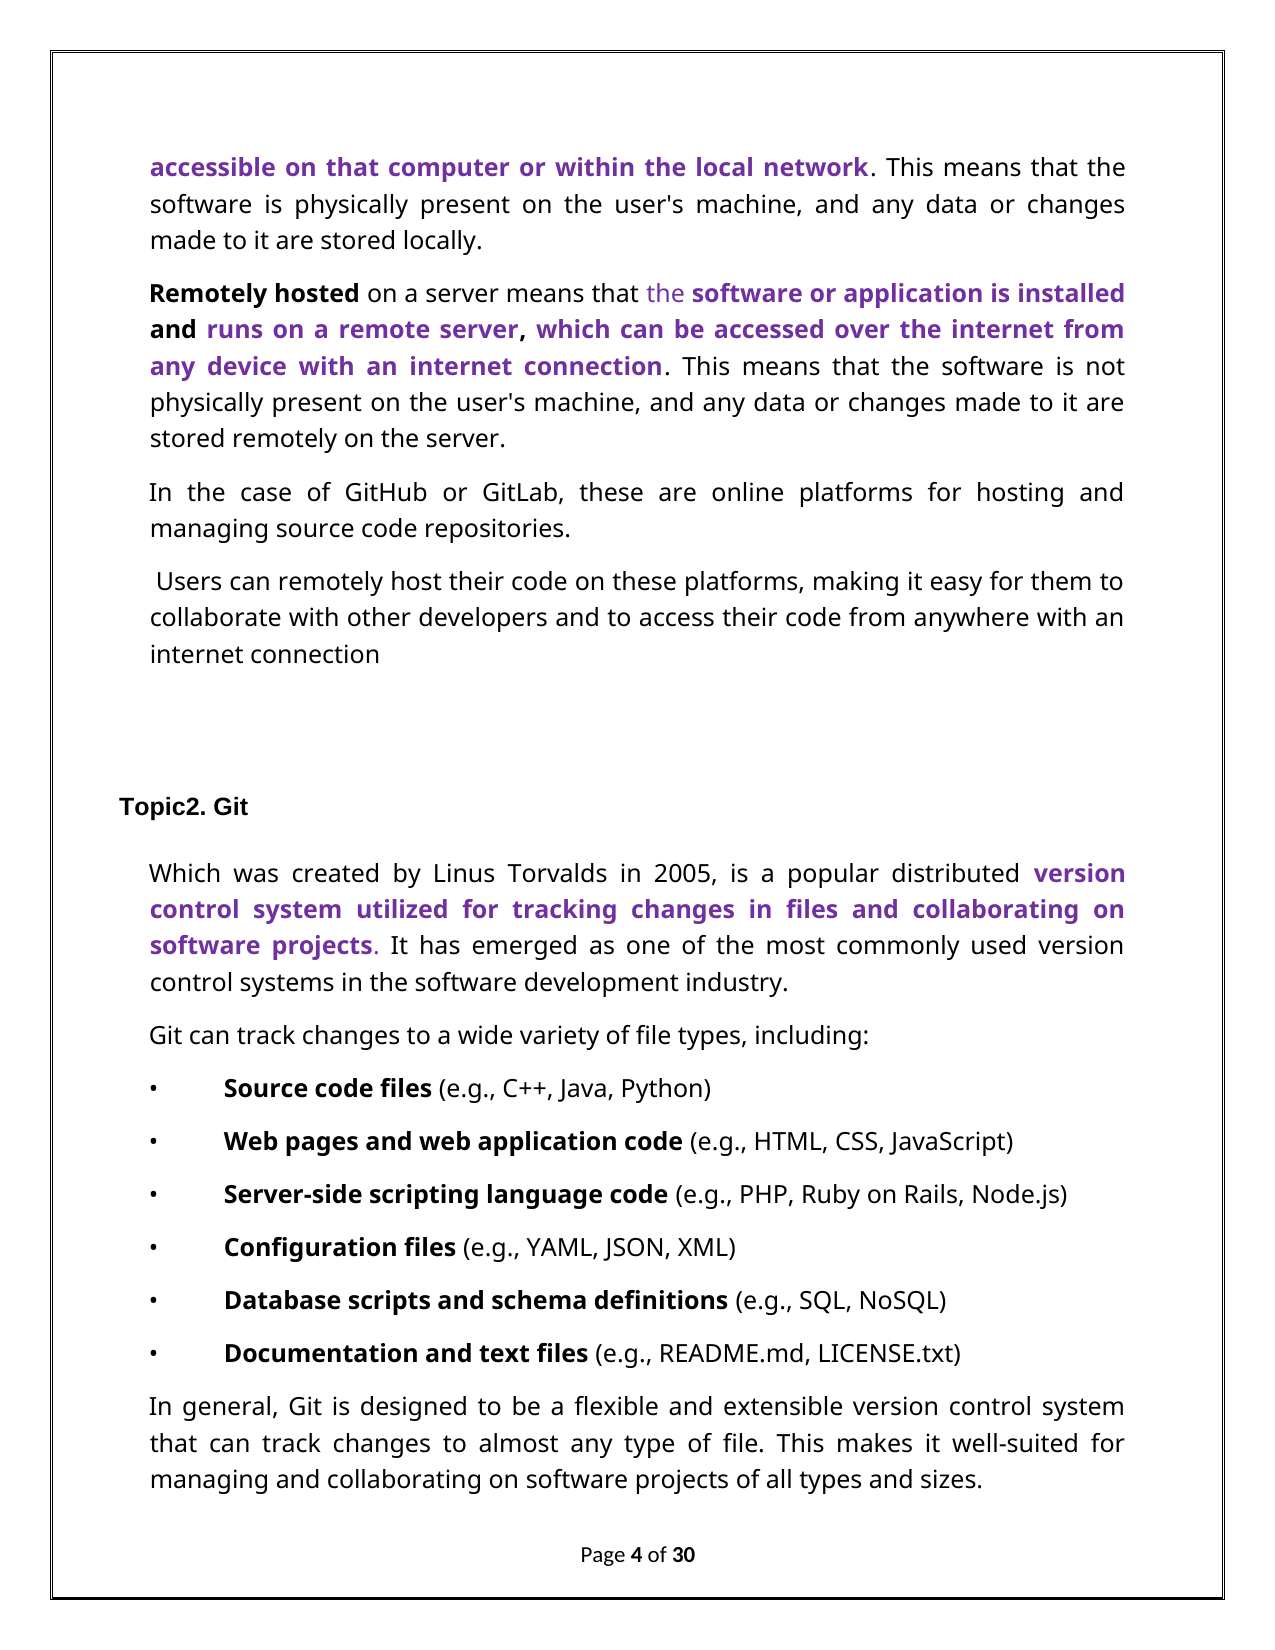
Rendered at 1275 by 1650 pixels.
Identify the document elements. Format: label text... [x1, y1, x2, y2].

text Git can track changes to a wide variety of file types, including: [148, 1017, 1126, 1051]
text Users can remotely host their code on these platforms, making it easy for them to collaborate with other developers and to access their code from anywhere with an internet connection [148, 564, 1126, 671]
subtitle Topic2. Git [119, 792, 1132, 821]
list Database scripts and schema definitions (e.g., SQL, NoSQL) [148, 1283, 1126, 1317]
list Source code files (e.g., C++, Java, Python) [148, 1071, 1126, 1104]
text Remotely hosted on a server means that the software or application is installed and runs on a remote server, which can be accessed over the internet from any device with an internet connection. This means that the software is not physically present on the user's machine, and any data or changes made to it are stored remotely on the server. [148, 276, 1126, 455]
list Server-side scripting language code (e.g., PHP, Ruby on Rails, Node.js) [148, 1177, 1126, 1211]
text Which was created by Linus Torvalds in 2005, is a popular distributed version control system utilized for tracking changes in files and collaborating on software projects. It has emerged as one of the most commonly used version control systems in the software development industry. [148, 855, 1126, 998]
list Web pages and web application code (e.g., HTML, CSS, JavaScript) [148, 1124, 1126, 1158]
text In general, Git is designed to be a flexible and extensible version control system that can track changes to almost any type of file. This makes it well-suited for managing and collaborating on software projects of all types and sizes. [148, 1389, 1126, 1496]
list Configuration files (e.g., YAML, JSON, XML) [148, 1230, 1126, 1264]
text In the case of GitHub or GitLab, these are online platforms for hosting and managing source code repositories. [148, 474, 1126, 545]
list Documentation and text files (e.g., README.md, LICENSE.txt) [148, 1336, 1126, 1370]
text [148, 150, 1126, 257]
